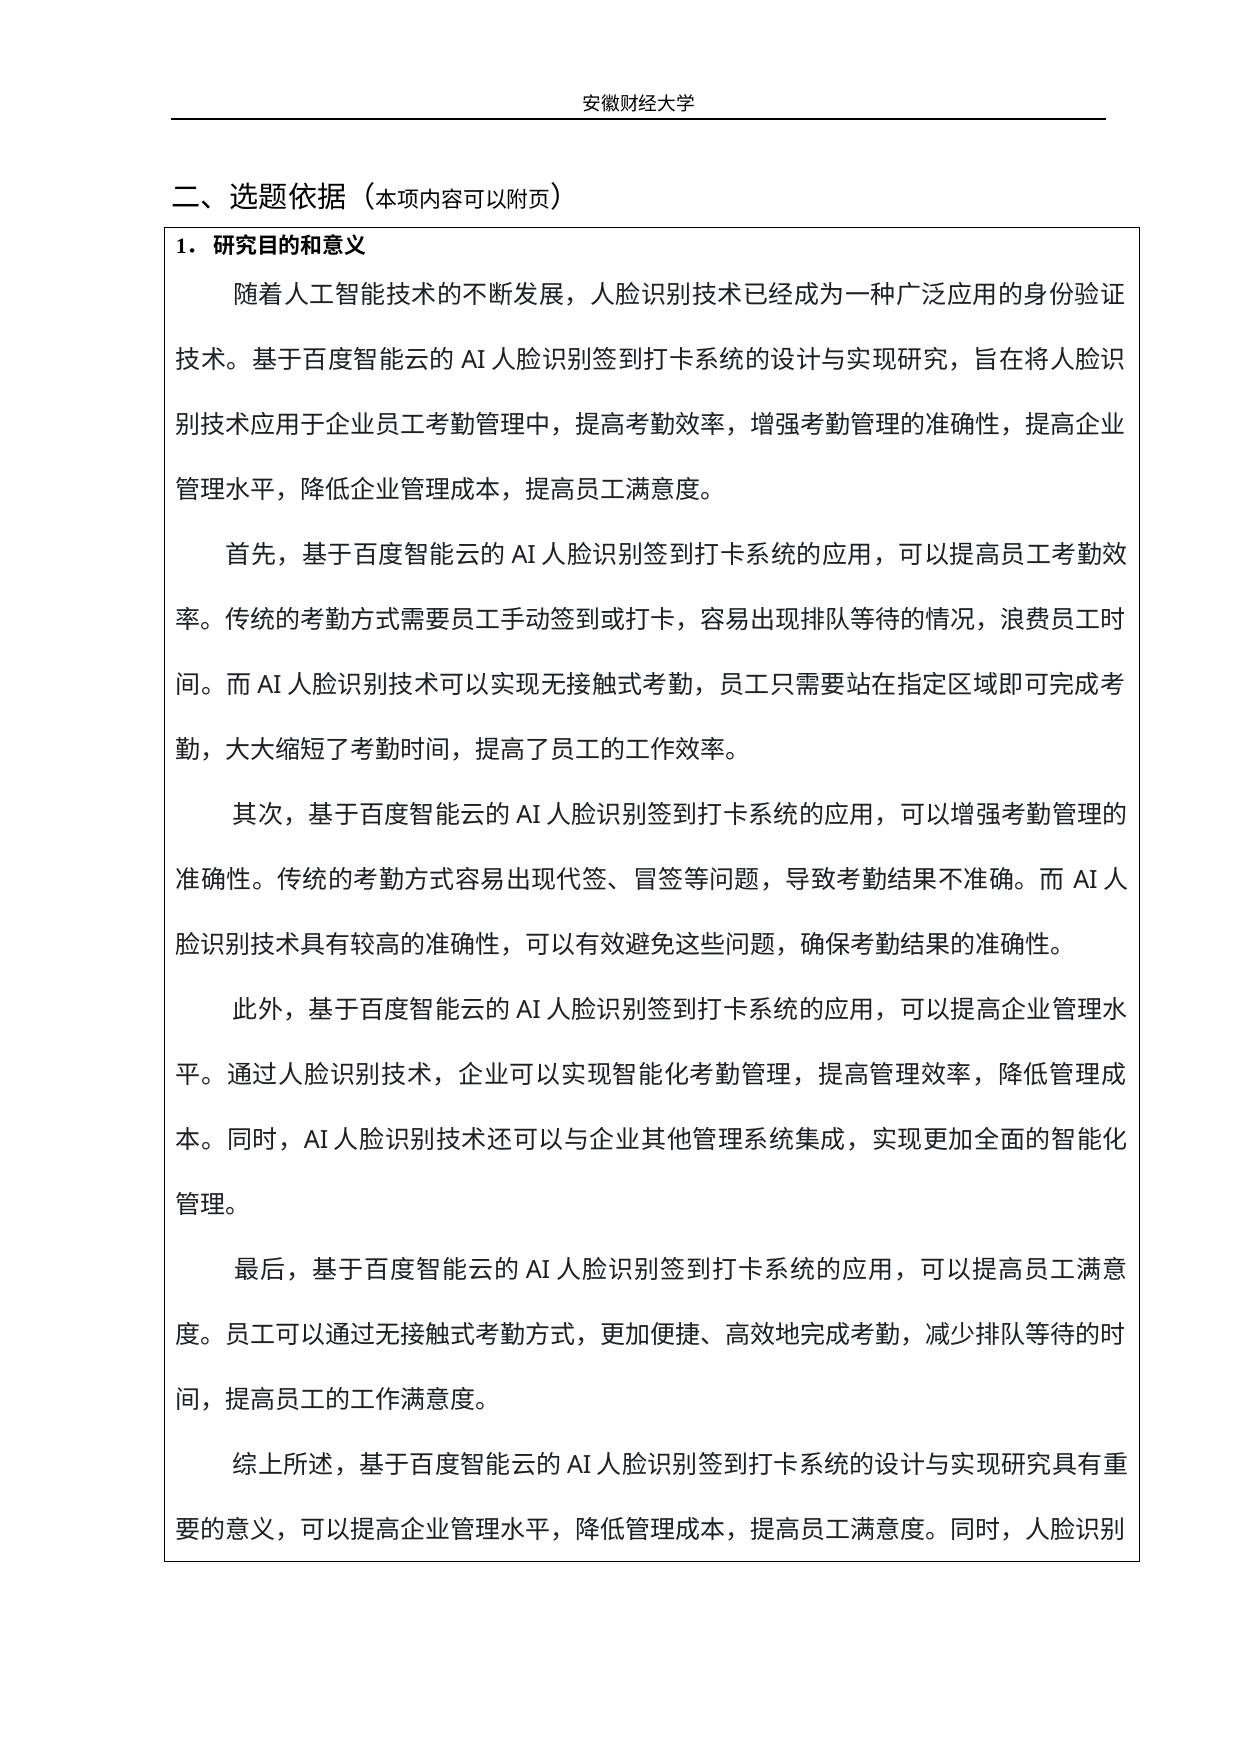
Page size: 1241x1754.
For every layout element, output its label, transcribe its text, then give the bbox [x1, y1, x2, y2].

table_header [165, 228, 1139, 1561]
text 二、选题依据（本项内容可以附页） [171, 162, 1106, 227]
